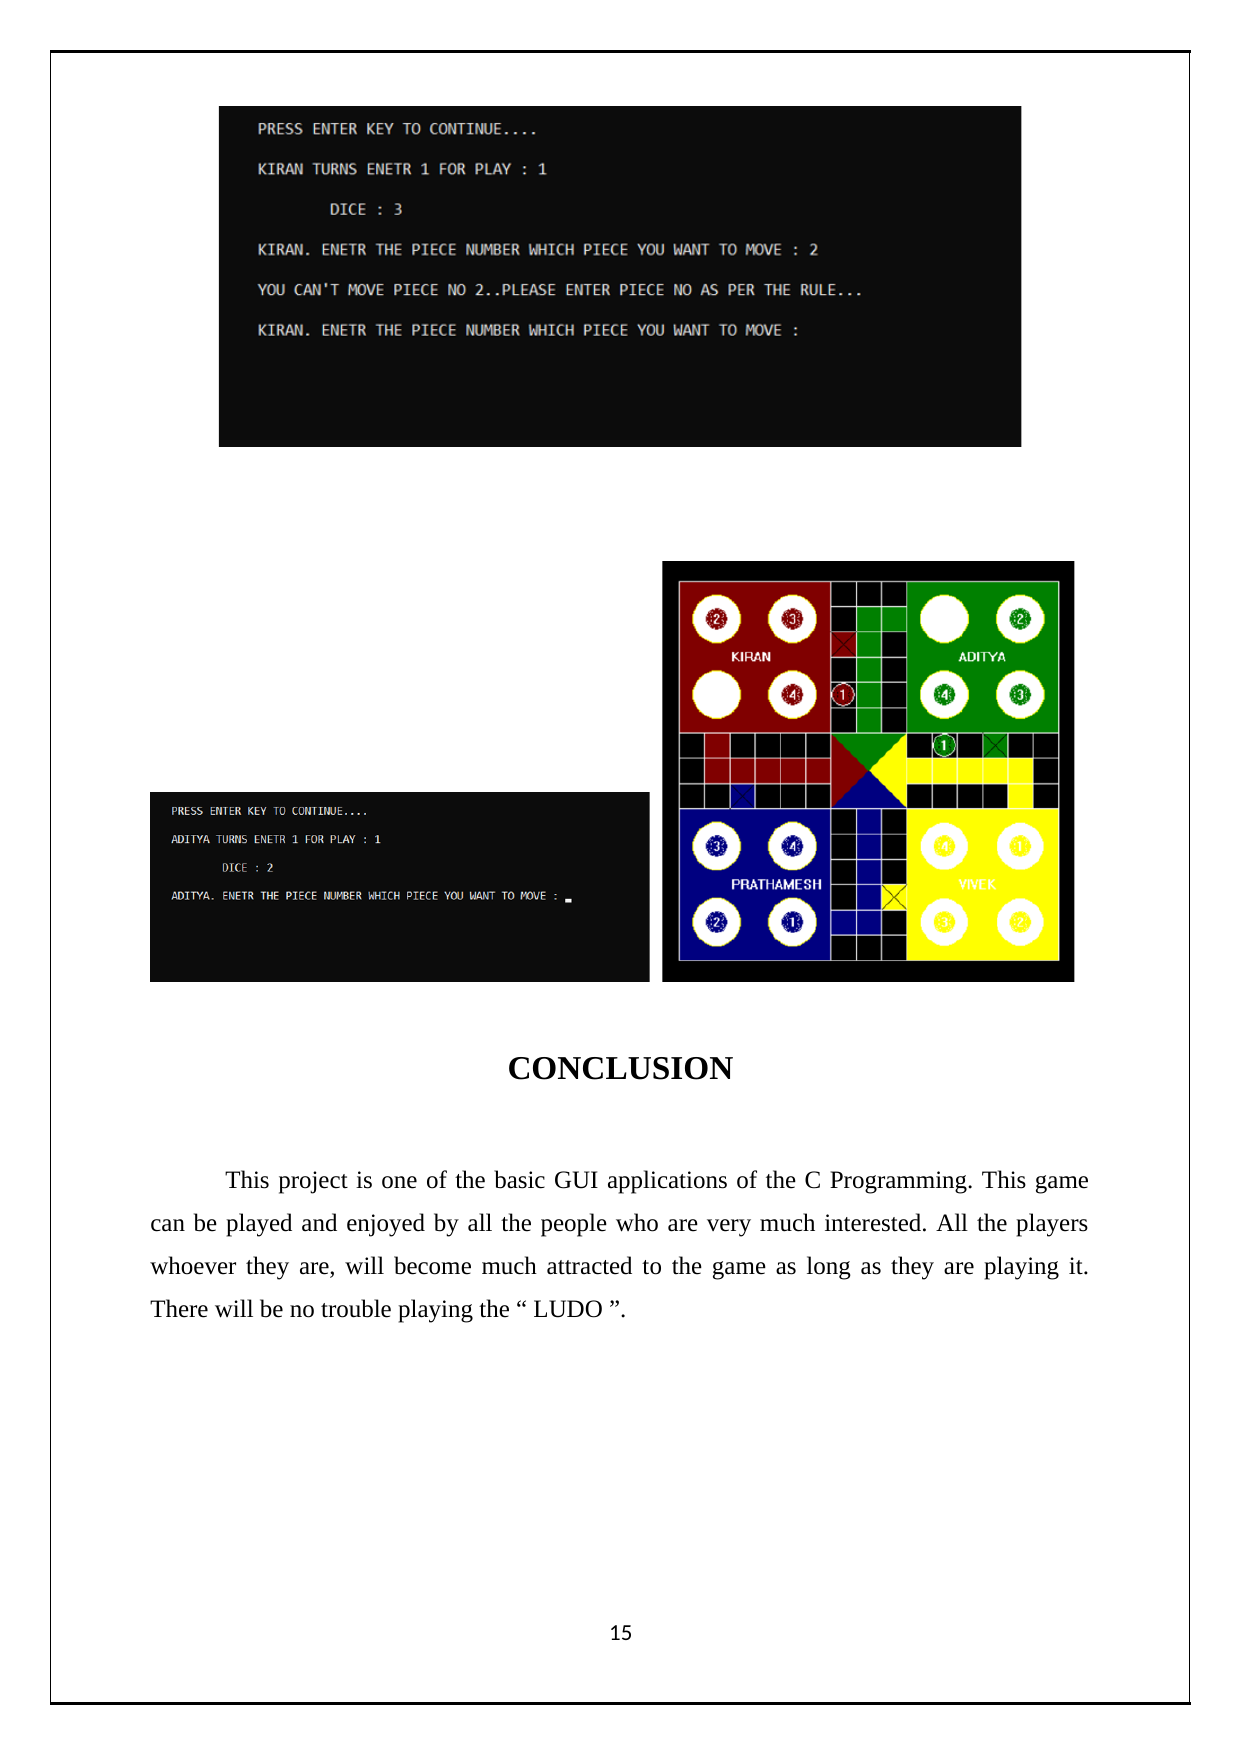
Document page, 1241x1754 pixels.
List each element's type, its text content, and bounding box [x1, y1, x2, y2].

text This project is one of the basic GUI applications of the C Programming. This game can be played and enjoyed by all the people who are very much interested. All the players whoever they are, will become much attracted to the game as long as they are playing it. There will be no trouble playing the “ LUDO ”. [150, 1165, 1090, 1323]
picture [150, 792, 650, 982]
picture [662, 561, 1075, 982]
picture [218, 106, 1022, 447]
text CONCLUSION [150, 1048, 1090, 1087]
